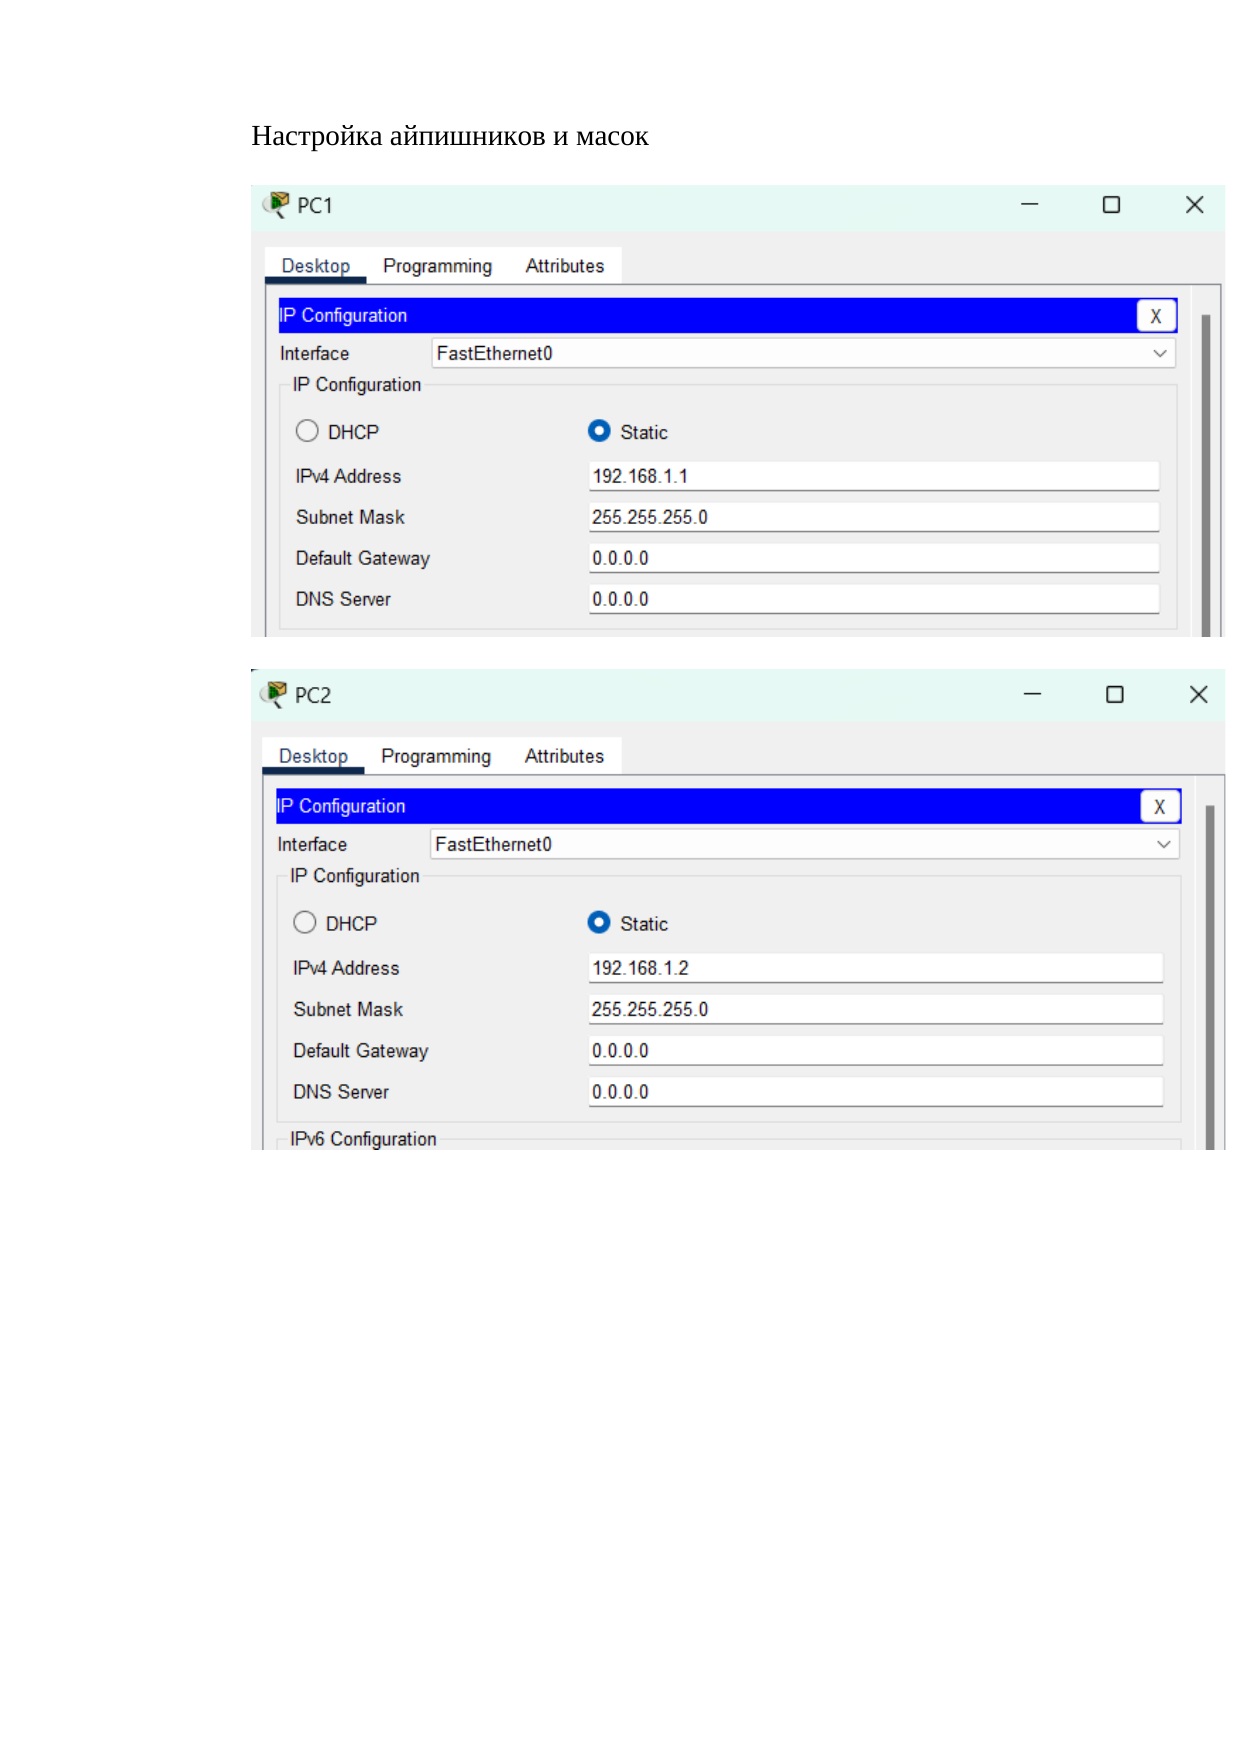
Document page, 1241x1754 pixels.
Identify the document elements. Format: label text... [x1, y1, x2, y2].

text Настройка айпишников и масок [177, 118, 1152, 152]
picture [251, 669, 1226, 1150]
picture [251, 185, 1226, 637]
